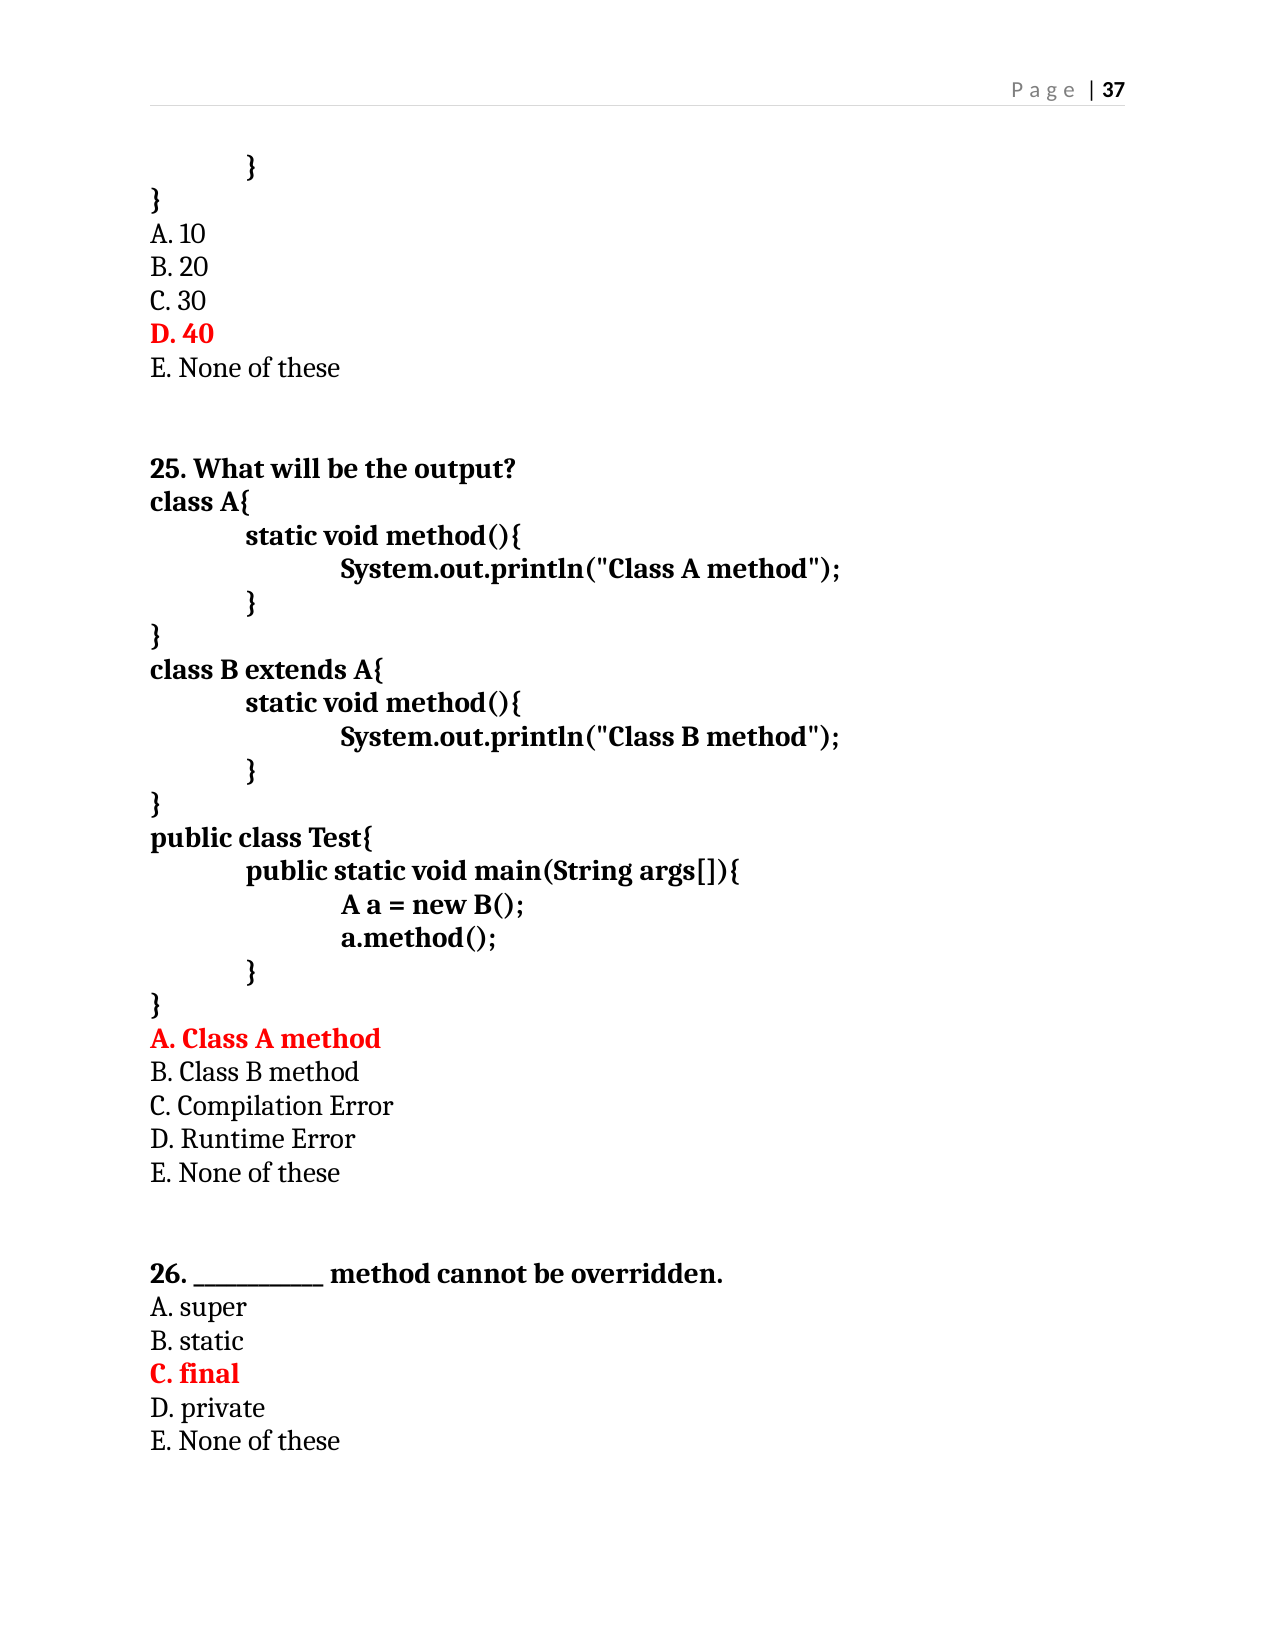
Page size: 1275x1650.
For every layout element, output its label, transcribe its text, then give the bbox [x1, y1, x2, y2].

text C. 30 [150, 284, 1125, 318]
text public class Test{ [150, 821, 1125, 854]
text } [150, 183, 1125, 217]
text System.out.println("Class B method"); [150, 720, 1125, 754]
text } [150, 988, 1125, 1022]
text A. super [150, 1290, 1125, 1324]
text public static void main(String args[]){ [150, 854, 1125, 888]
text System.out.println("Class A method"); [150, 552, 1125, 586]
text A a = new B(); [150, 888, 1125, 921]
text E. None of these [150, 1424, 1125, 1458]
text static void method(){ [150, 519, 1125, 552]
text B. Class B method [150, 1056, 1125, 1089]
text D. Runtime Error [150, 1123, 1125, 1156]
text class B extends A{ [150, 653, 1125, 687]
text C. final [150, 1357, 1125, 1391]
text A. 10 [150, 217, 1125, 251]
text C. Compilation Error [150, 1089, 1125, 1123]
text E. None of these [150, 1156, 1125, 1190]
text B. 20 [150, 251, 1125, 284]
text } [150, 787, 1125, 821]
text D. 40 [150, 318, 1125, 351]
text class A{ [150, 485, 1125, 519]
subtitle 25. What will be the output? [150, 452, 1125, 485]
text A. Class A method [150, 1022, 1125, 1056]
subtitle 26. ____________ method cannot be overridden. [150, 1257, 1125, 1290]
text } [150, 955, 1125, 988]
text static void method(){ [150, 687, 1125, 720]
text } [150, 586, 1125, 619]
text E. None of these [150, 351, 1125, 385]
text B. static [150, 1324, 1125, 1357]
text } [150, 150, 1125, 183]
text a.method(); [150, 921, 1125, 955]
text D. private [150, 1391, 1125, 1424]
text } [150, 754, 1125, 787]
text } [150, 619, 1125, 653]
